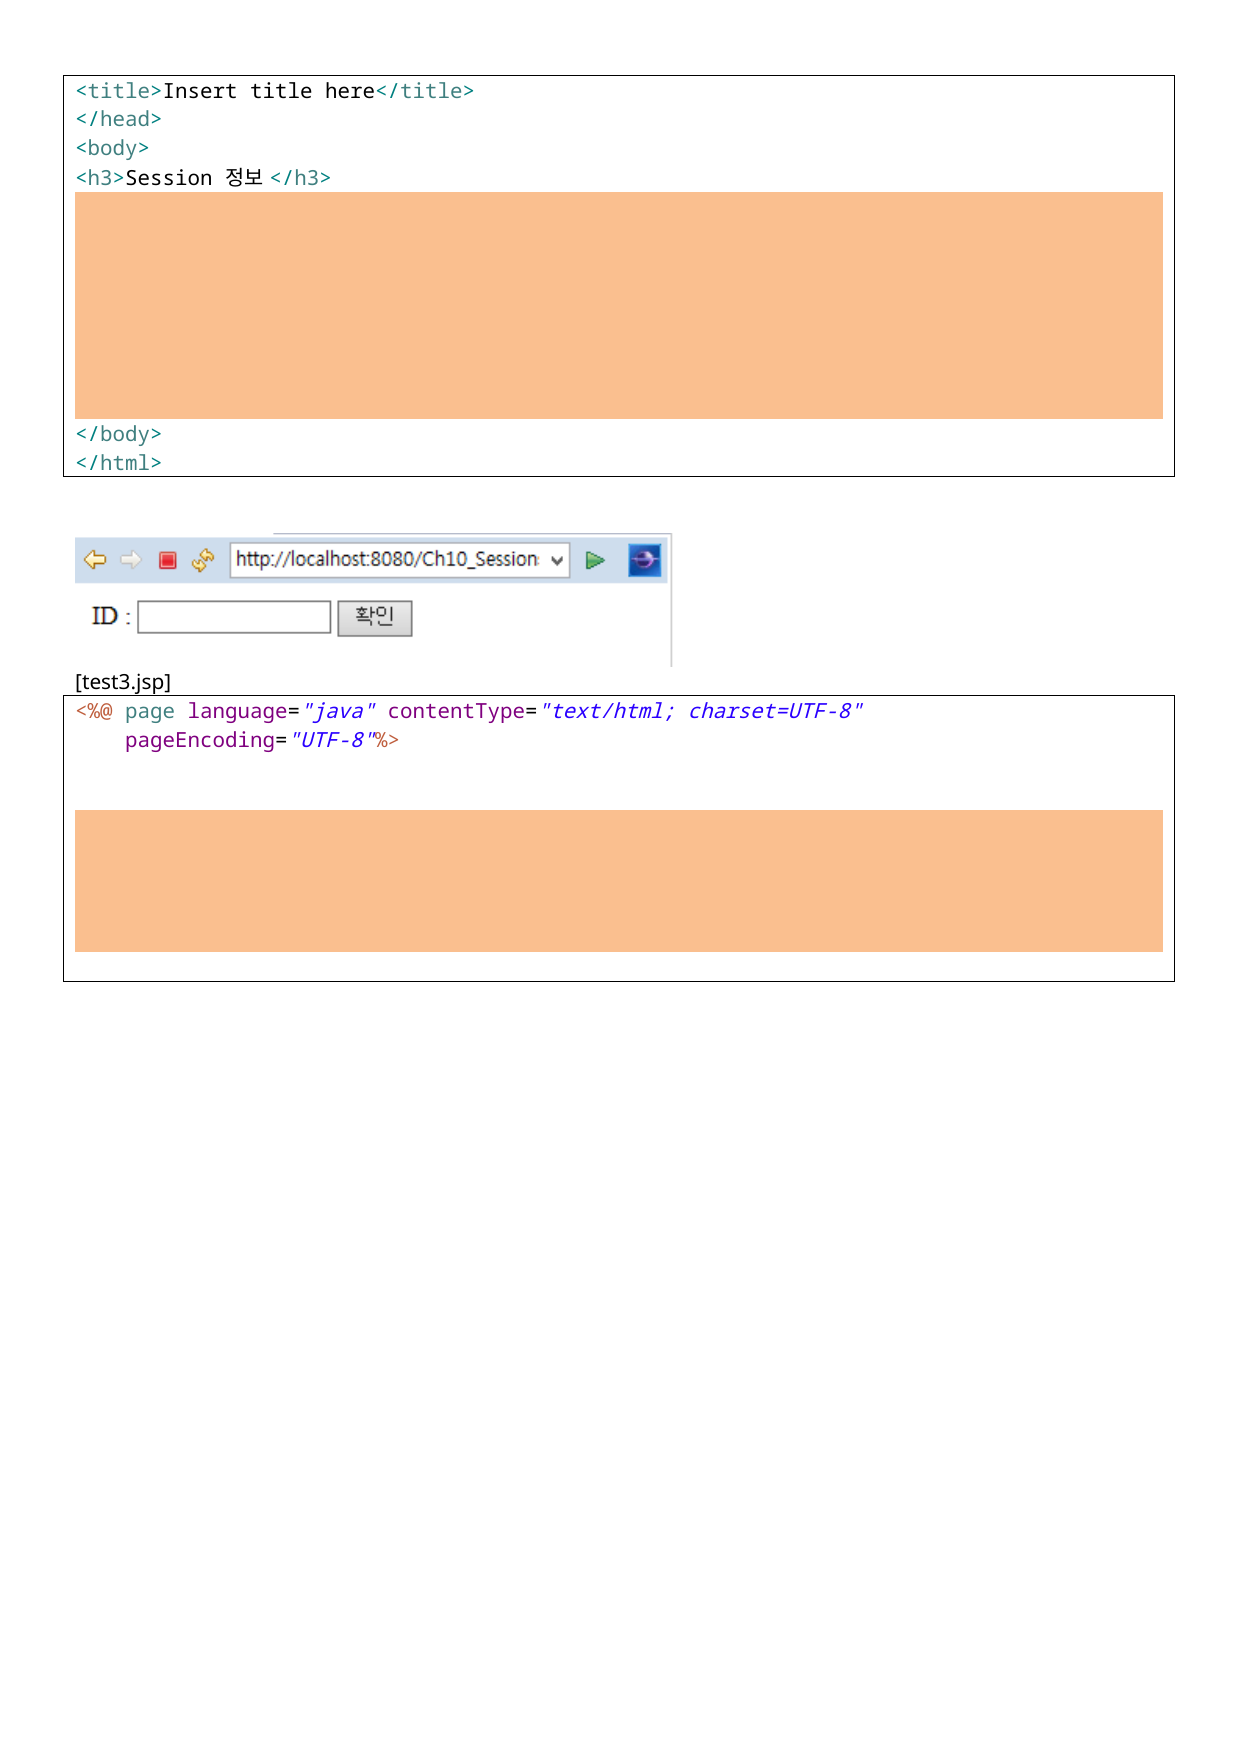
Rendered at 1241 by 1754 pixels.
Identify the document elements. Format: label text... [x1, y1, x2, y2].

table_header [64, 76, 1174, 476]
table_header <%@ page language="java" contentType="text/html; charset=UTF-8" pageEncoding="UTF-8"%> [64, 696, 1174, 981]
picture [75, 533, 674, 667]
text [test3.jsp] [75, 667, 1165, 695]
